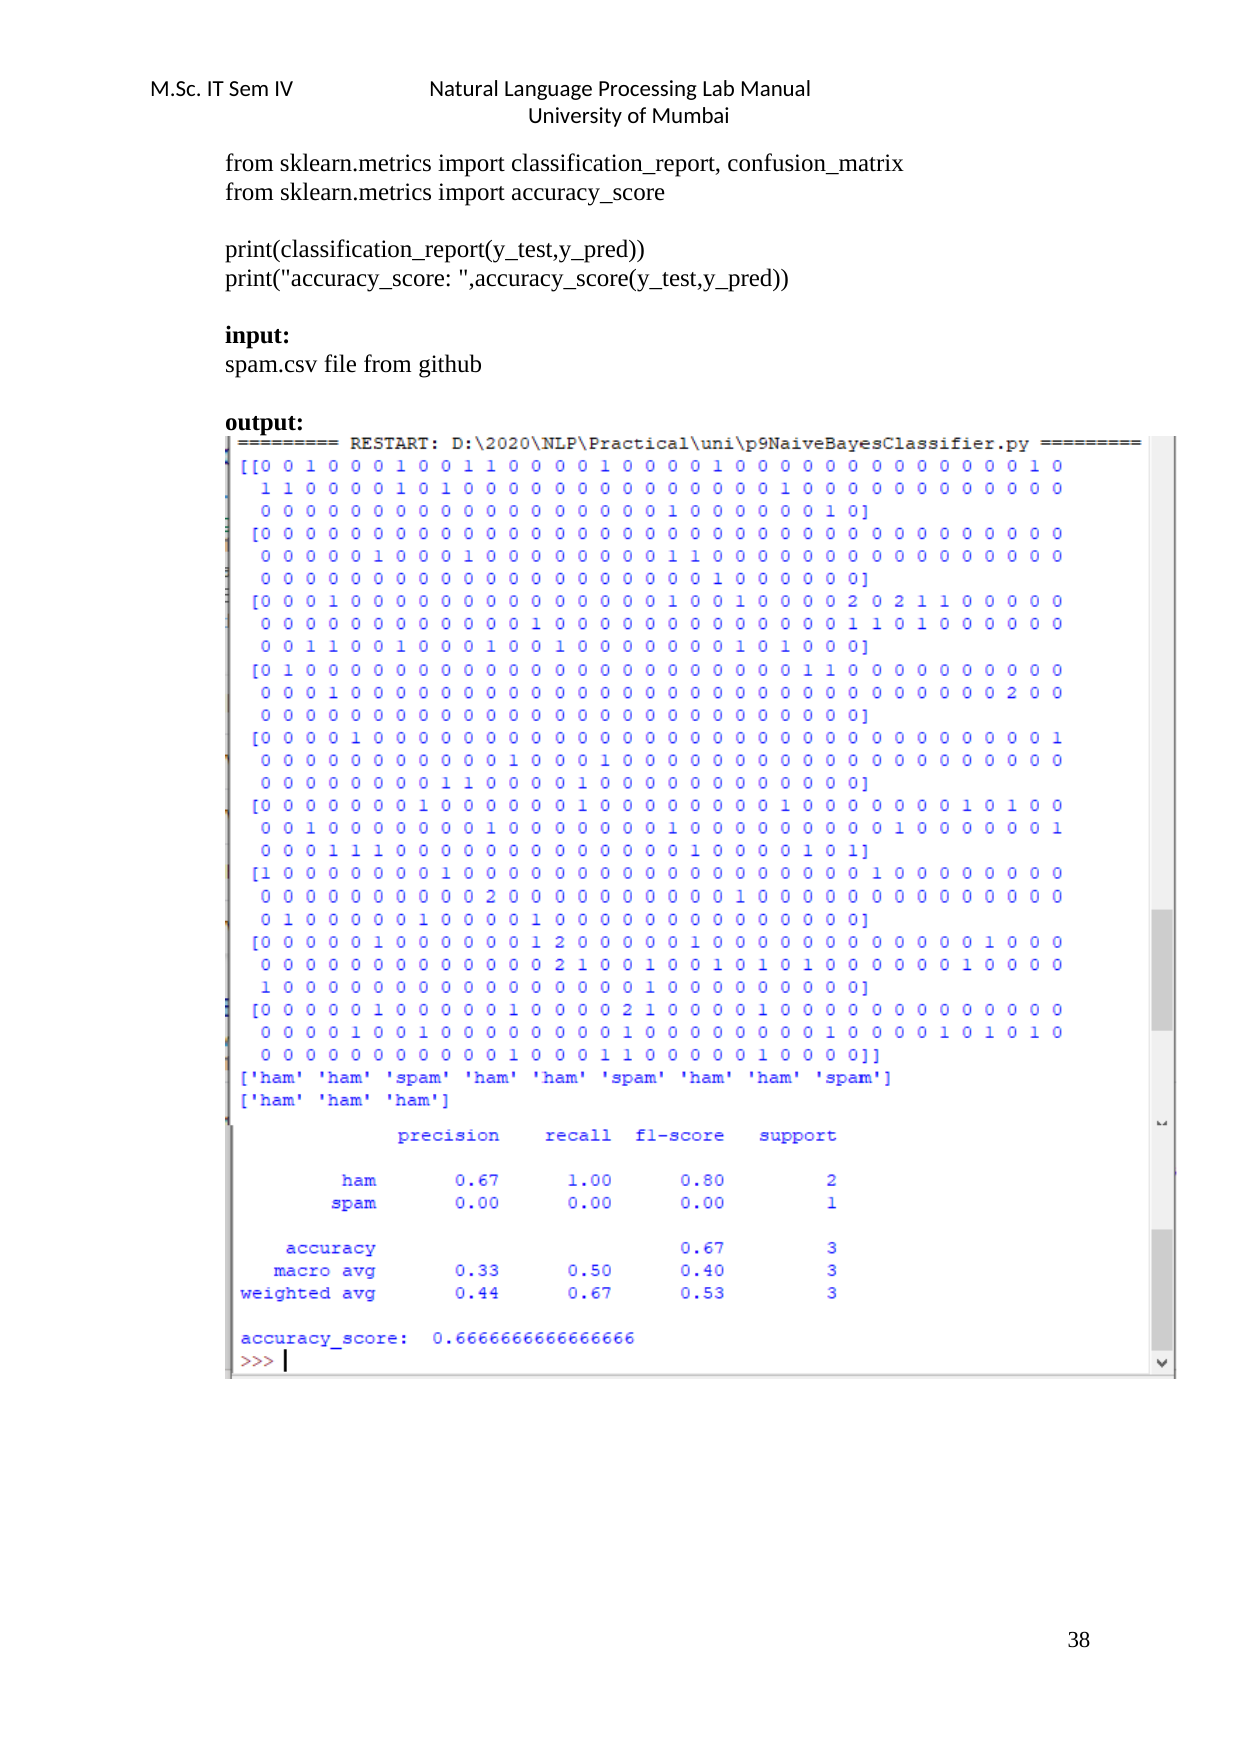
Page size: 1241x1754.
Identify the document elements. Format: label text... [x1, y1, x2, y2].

text from sklearn.metrics import classification_report, confusion_matrix from sklearn.metrics import accuracy_score [225, 148, 906, 205]
picture [225, 436, 1177, 1379]
text spam.csv file from github [225, 349, 1240, 378]
subtitle output: [225, 407, 1240, 436]
subtitle input: [225, 321, 1240, 349]
text print(classification_report(y_test,y_pred)) print("accuracy_score: ",accuracy_score(y_test,y_pred)) [225, 234, 789, 292]
